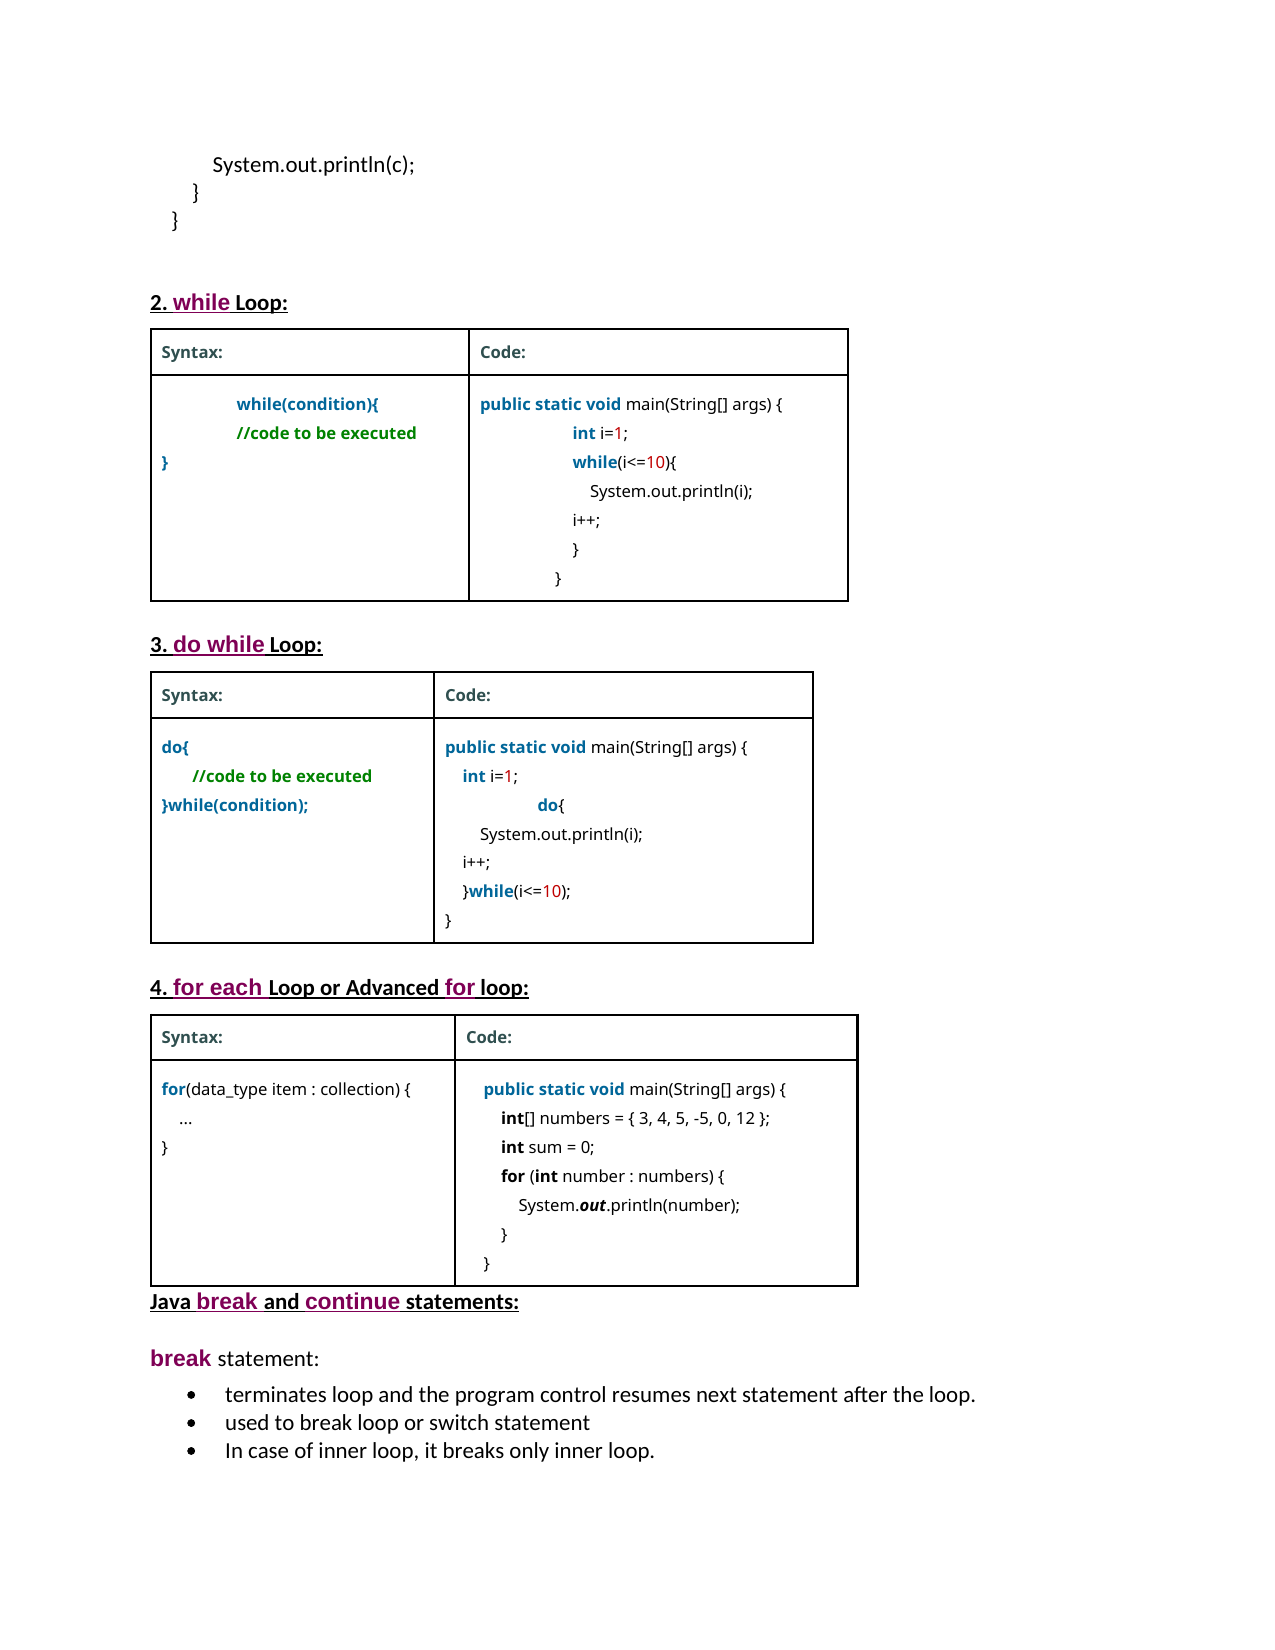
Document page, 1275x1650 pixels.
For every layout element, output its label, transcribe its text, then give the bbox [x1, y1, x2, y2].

table_header Code: [456, 1016, 856, 1059]
table_cell public static void main(String[] args) { int i=1; while(i<=10){ System.out.println(i); i++; } } [470, 376, 847, 599]
text break statement: [150, 1344, 1125, 1372]
text 4. for each Loop or Advanced for loop: [150, 973, 1125, 1001]
list In case of inner loop, it breaks only inner loop. [187, 1436, 1125, 1464]
table_header Syntax: [152, 673, 433, 717]
table_cell for(data_type item : collection) { ... } [152, 1061, 454, 1285]
text System.out.println(c); [150, 150, 1125, 178]
text 3. do while Loop: [150, 630, 1125, 658]
list terminates loop and the program control resumes next statement after the loop. [187, 1380, 1125, 1408]
text } [150, 178, 1125, 206]
text } [150, 206, 1125, 234]
table_cell public static void main(String[] args) { int i=1; do{ System.out.println(i); i++; }while(i<=10); } [435, 719, 812, 942]
table_header Syntax: [152, 1016, 454, 1059]
text Java break and continue statements: [150, 1287, 1125, 1315]
table_header Code: [435, 673, 812, 717]
table_cell public static void main(String[] args) { int[] numbers = { 3, 4, 5, -5, 0, 12 }; int sum = 0; for (int number : numbers) { System.out.println(number); } } [456, 1061, 856, 1285]
list used to break loop or switch statement [187, 1408, 1125, 1436]
table_header Code: [470, 330, 847, 374]
table_header Syntax: [152, 330, 468, 374]
text 2. while Loop: [150, 288, 1125, 316]
table_cell while(condition){ //code to be executed } [152, 376, 468, 599]
table_cell do{ //code to be executed }while(condition); [152, 719, 433, 942]
